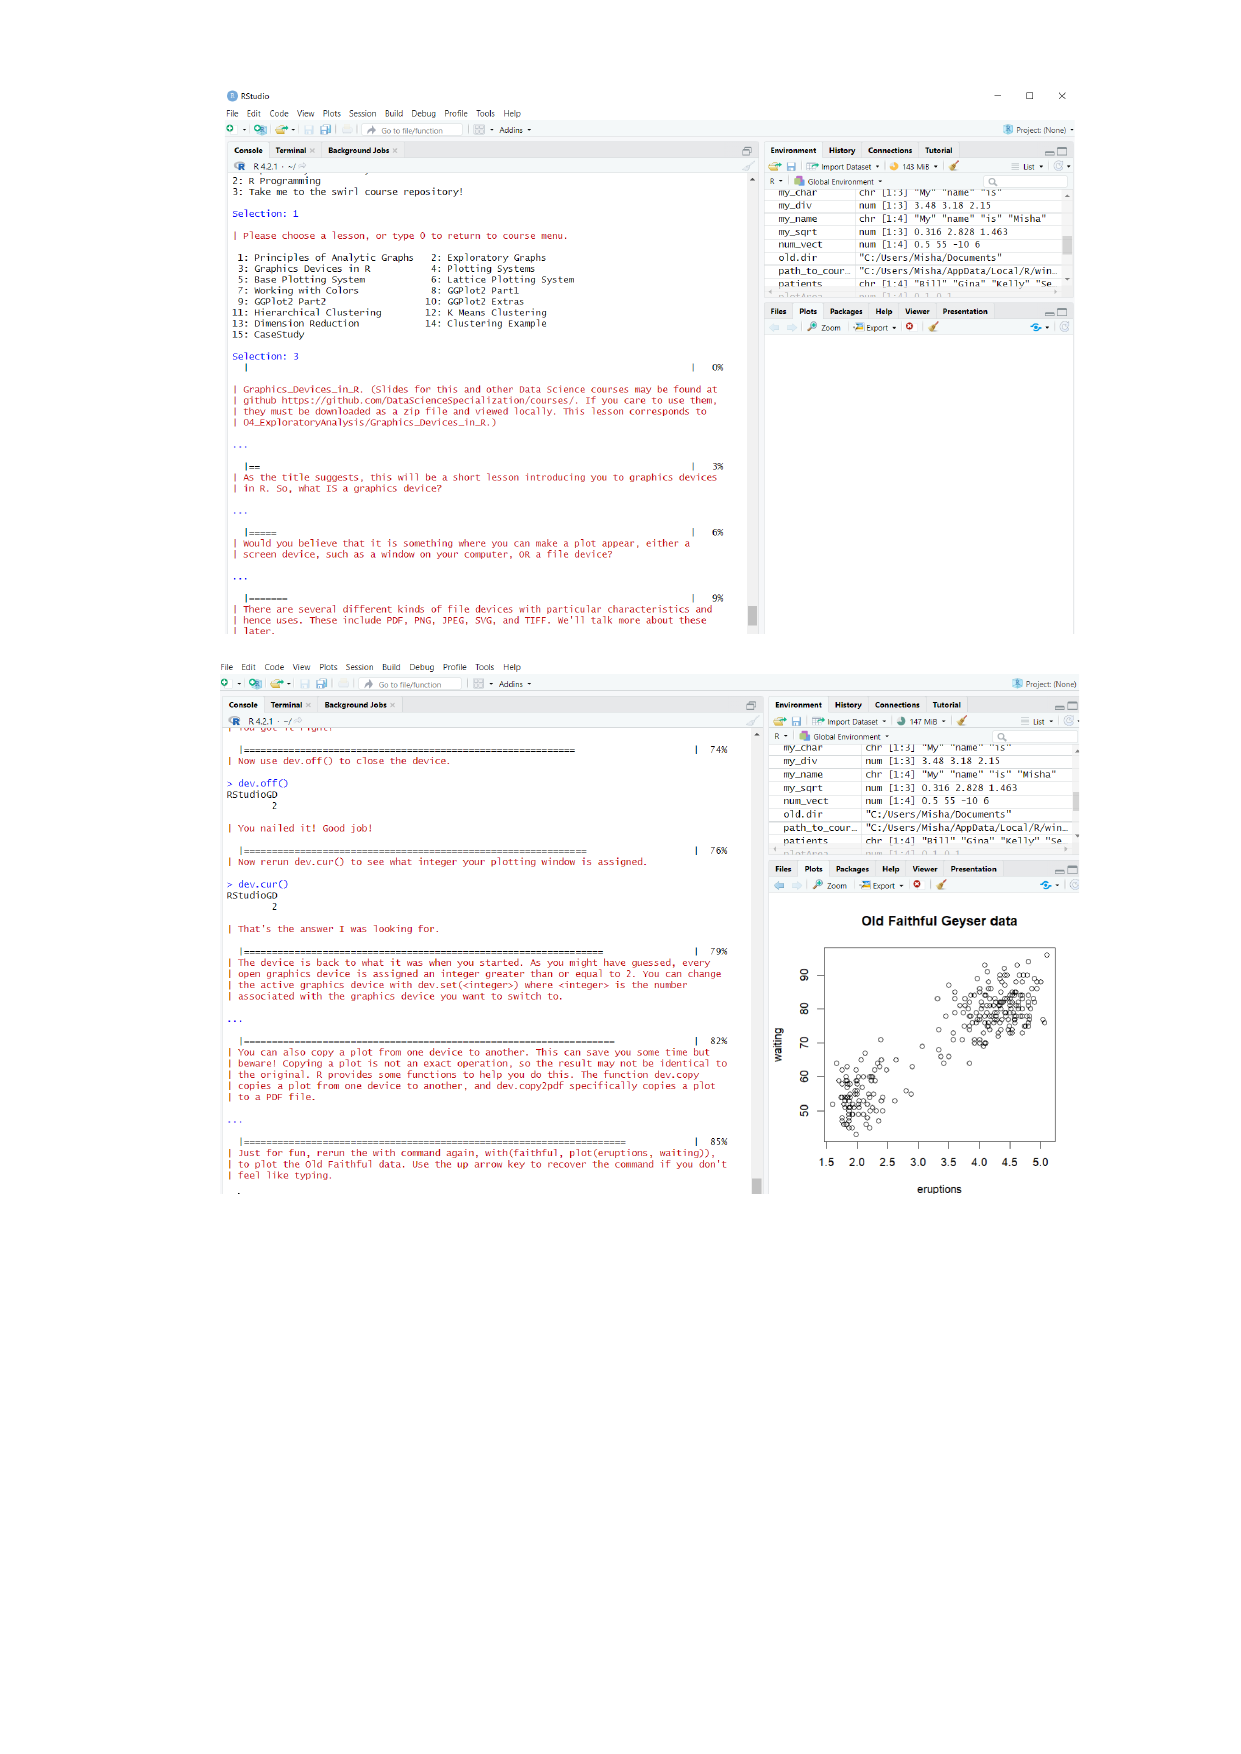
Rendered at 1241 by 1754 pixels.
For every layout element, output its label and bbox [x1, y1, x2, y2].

picture [224, 88, 1075, 634]
picture [220, 658, 1080, 1194]
